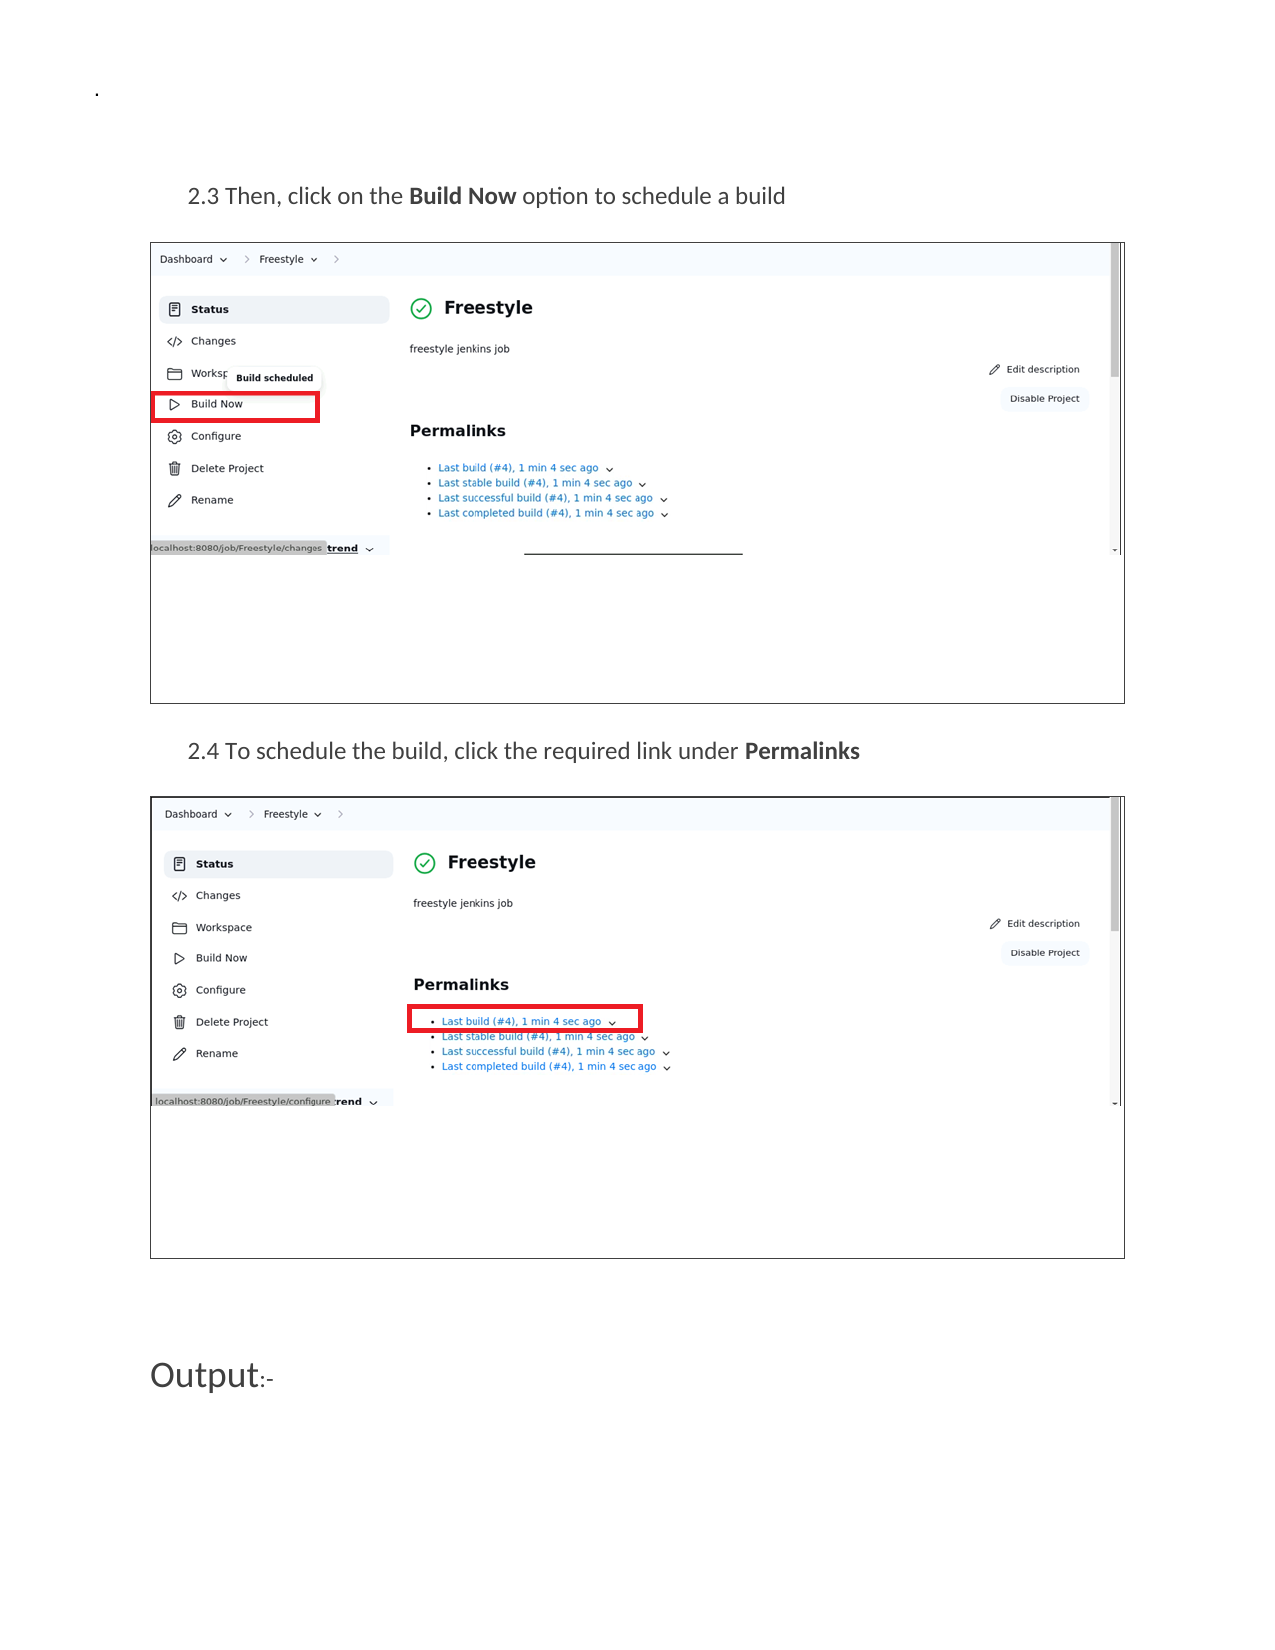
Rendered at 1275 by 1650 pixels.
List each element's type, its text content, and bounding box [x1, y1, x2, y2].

text Output:- [150, 1351, 1125, 1397]
picture [151, 797, 1124, 1258]
list To schedule the build, click the required link under Permalinks [187, 735, 1125, 766]
picture [151, 243, 1124, 703]
list Then, click on the Build Now option to schedule a build [187, 181, 1125, 211]
